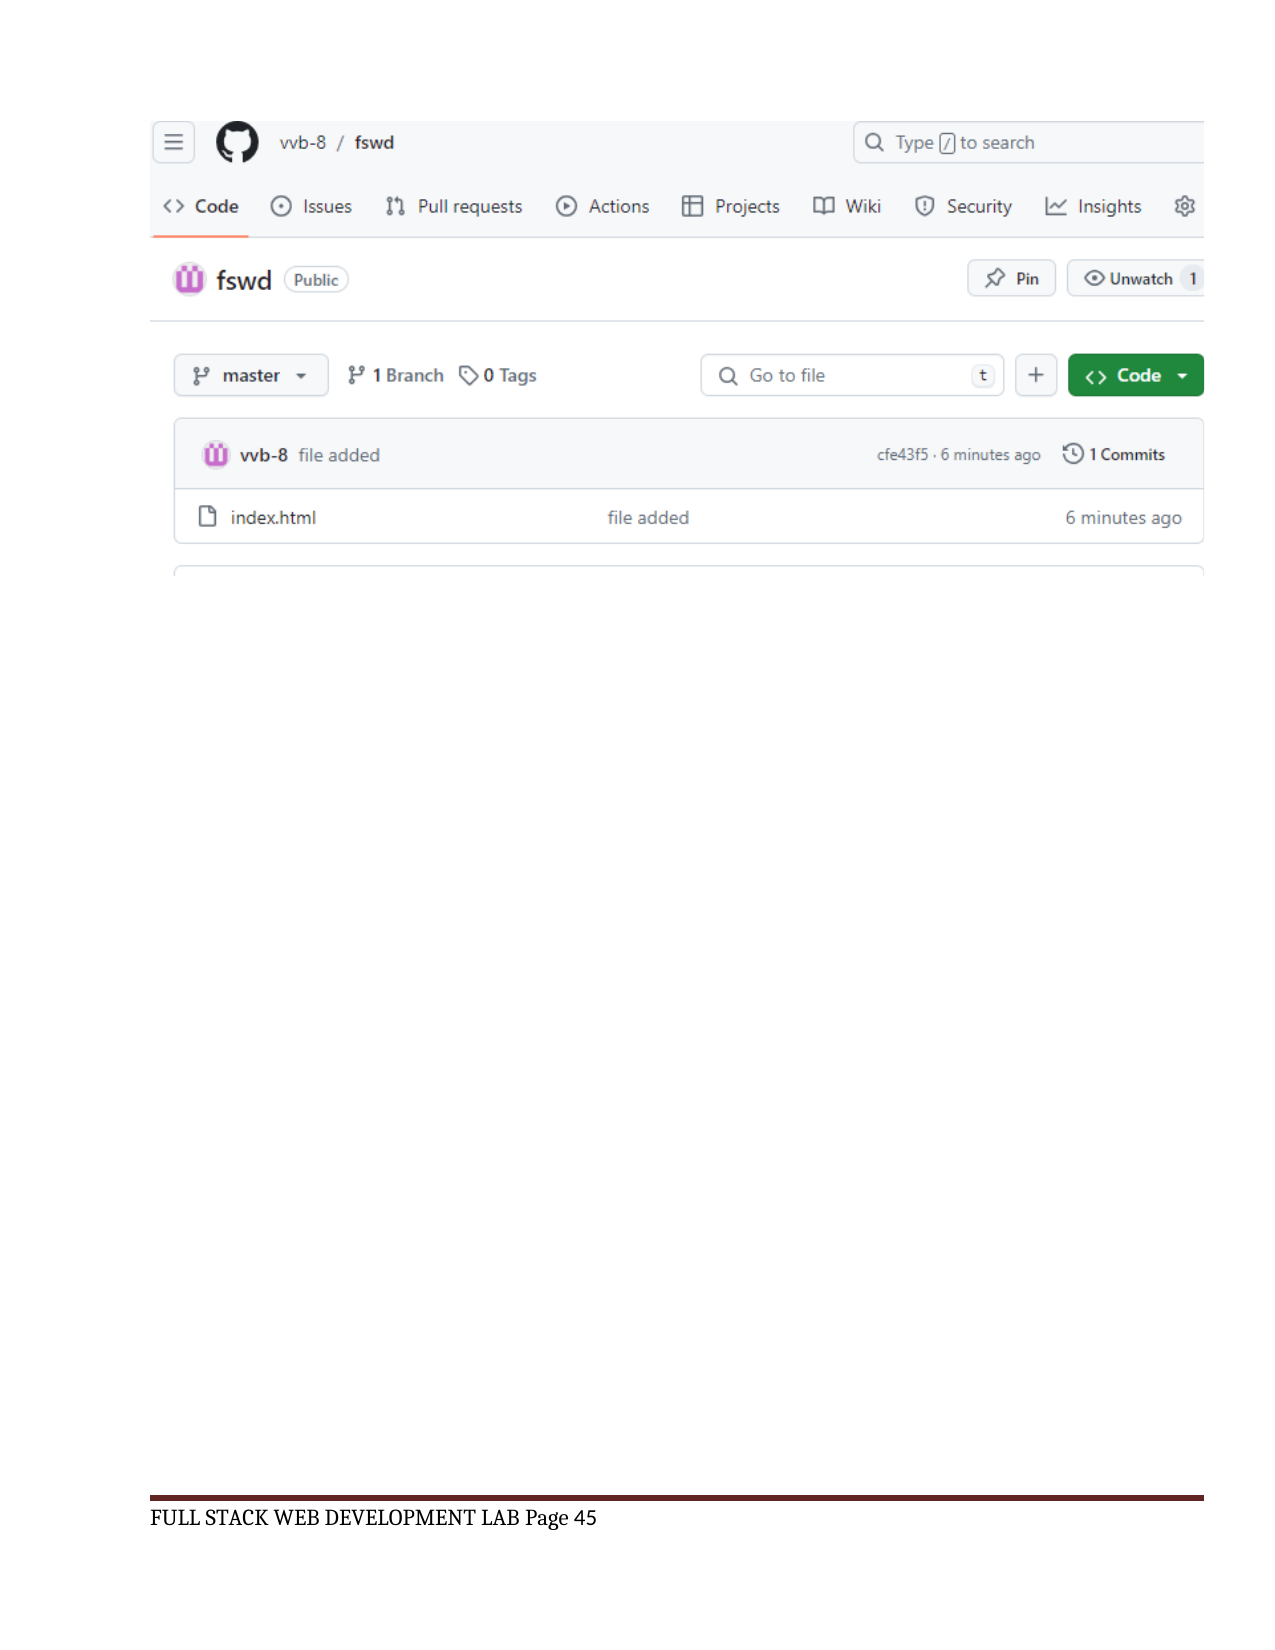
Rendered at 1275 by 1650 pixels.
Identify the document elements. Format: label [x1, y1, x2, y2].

picture [150, 121, 1205, 576]
